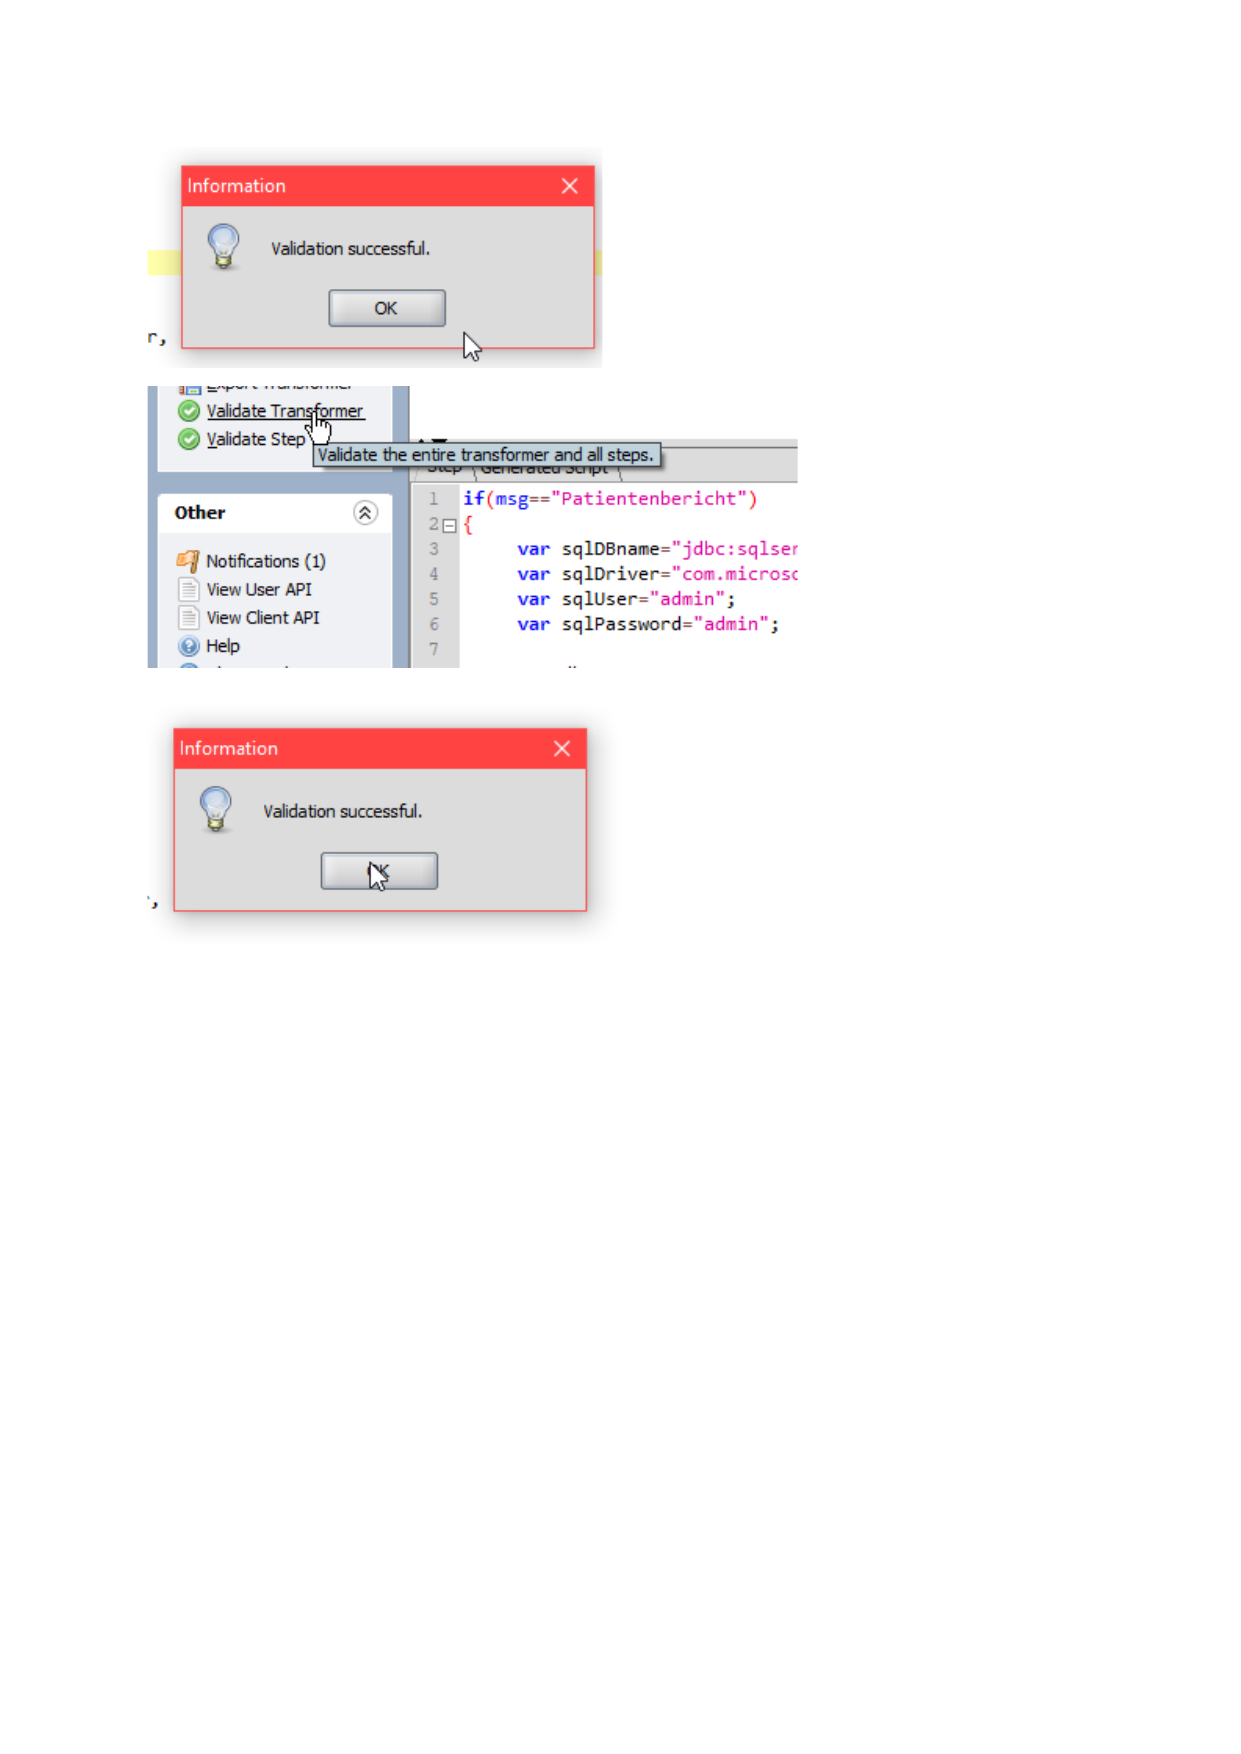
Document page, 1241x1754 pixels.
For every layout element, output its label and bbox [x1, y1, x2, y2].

picture [147, 386, 798, 668]
picture [147, 147, 603, 368]
picture [147, 686, 625, 945]
